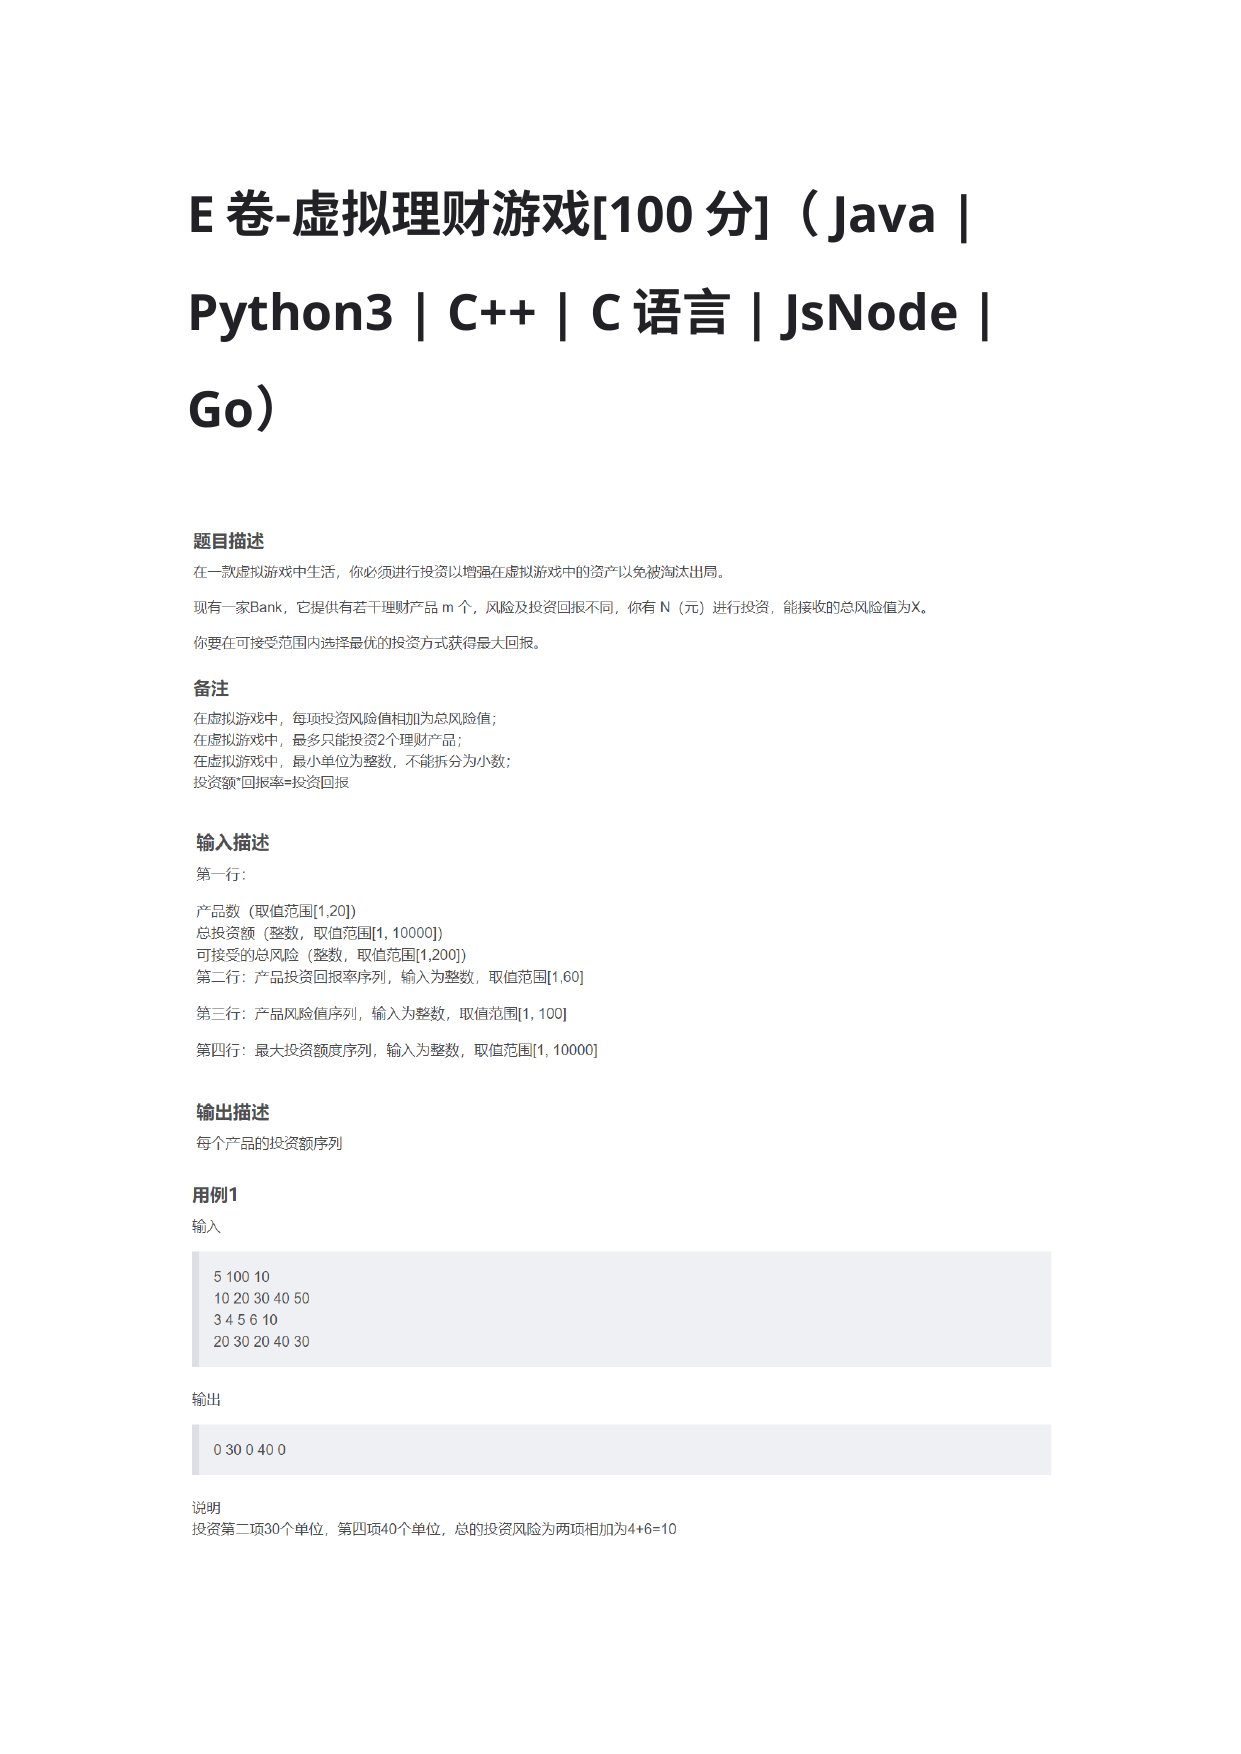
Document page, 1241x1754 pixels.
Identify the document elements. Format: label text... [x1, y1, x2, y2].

subtitle E卷-虚拟理财游戏[100分]（ Java | Python3 | C++ | C语言 | JsNode | Go） [187, 162, 1053, 454]
picture [187, 519, 1052, 804]
picture [187, 812, 1052, 1167]
picture [187, 1169, 1052, 1572]
